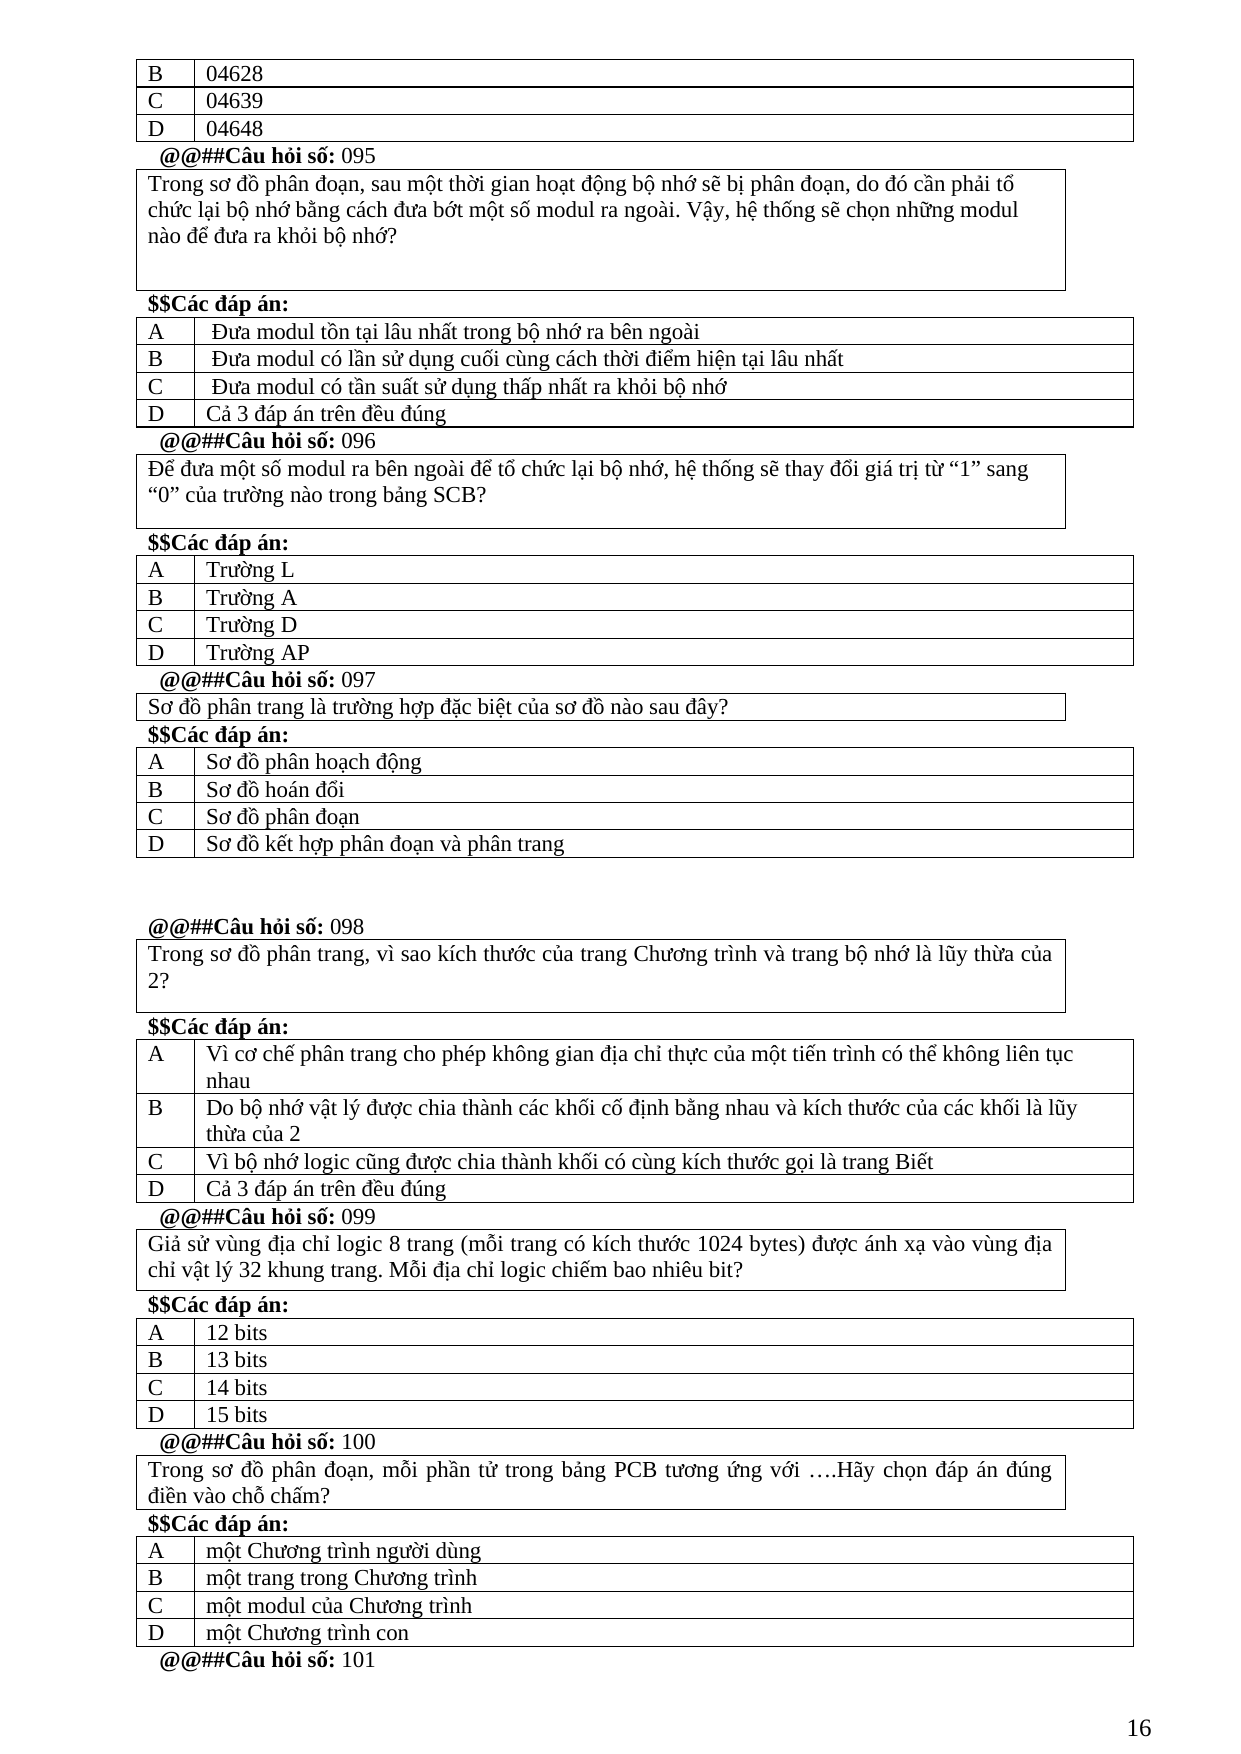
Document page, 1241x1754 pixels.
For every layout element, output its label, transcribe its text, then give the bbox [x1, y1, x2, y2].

table_cell C [137, 373, 194, 399]
table_cell Do bộ nhớ vật lý được chia thành các khối cố định bằng nhau và kích thước của các khối là lũy thừa của 2 [195, 1094, 1133, 1147]
table_cell B [137, 60, 194, 86]
table_cell Đưa modul có lần sử dụng cuối cùng cách thời điểm hiện tại lâu nhất [195, 345, 1133, 372]
table_header Để đưa một số modul ra bên ngoài để tổ chức lại bộ nhớ, hệ thống sẽ thay đổi giá trị từ “ sang “ của trường nào trong bảng SCB? [137, 455, 1065, 528]
table_header A [137, 1319, 194, 1345]
table_cell D [137, 115, 194, 141]
table_header Vì cơ chế phân trang cho phép không gian địa chỉ thực của một tiến trình có thể không liên tục nhau [195, 1040, 1133, 1093]
text $$Các đáp án: [148, 721, 1152, 747]
table_cell một modul của Chương trình [195, 1592, 1133, 1618]
table_cell D [137, 1401, 194, 1427]
table_cell B [137, 1564, 194, 1591]
table_cell Trường D [195, 611, 1133, 638]
text $$Các đáp án: [148, 1291, 1152, 1318]
table_cell C [137, 1592, 194, 1618]
table_cell D [137, 830, 194, 857]
table_header A [137, 748, 194, 774]
table_cell một Chương trình con [195, 1619, 1133, 1646]
table_cell C [137, 1148, 194, 1174]
table_cell C [137, 88, 194, 114]
table_header Giả sử vùng địa chỉ logic 8 trang (mỗi trang có kích thước 1024 bytes) được ánh xạ vào vùng địa chỉ vật lý 32 khung trang. Mỗi địa chỉ logic chiếm bao nhiêu bit? [137, 1230, 1065, 1290]
text @@##Câu hỏi số: 101 [148, 1647, 1152, 1673]
text $$Các đáp án: [148, 1013, 1152, 1039]
table_cell B [137, 1346, 194, 1373]
text $$Các đáp án: [148, 1509, 1152, 1536]
table_cell Sơ đồ hoán đổi [195, 776, 1133, 802]
table_header A [137, 1537, 194, 1563]
table_cell B [137, 345, 194, 372]
table_cell 14 bits [195, 1374, 1133, 1400]
table_cell 15 bits [195, 1401, 1133, 1427]
table_cell B [137, 1094, 194, 1147]
table_cell 13 bits [195, 1346, 1133, 1373]
table_cell Đưa modul có tần suất sử dụng thấp nhất ra khỏi bộ nhớ [195, 373, 1133, 399]
table_cell 04628 [195, 60, 1133, 86]
table_cell Cả 3 đáp án trên đều đúng [195, 1175, 1133, 1202]
text @@##Câu hỏi số: 100 [148, 1428, 1152, 1455]
table_cell D [137, 400, 194, 426]
table_header A [137, 318, 194, 344]
table_header Đưa modul tồn tại lâu nhất trong bộ nhớ ra bên ngoài [195, 318, 1133, 344]
table_cell D [137, 1619, 194, 1646]
text @@##Câu hỏi số: 096 [148, 427, 1152, 454]
table_cell Trường A [195, 584, 1133, 610]
table_cell một trang trong Chương trình [195, 1564, 1133, 1591]
table_cell 04648 [195, 115, 1133, 141]
table_header Trong sơ đồ phân trang, vì sao kích thước của trang Chương trình và trang bộ nhớ là lũy thừa của 2? [137, 940, 1065, 1012]
table_cell C [137, 1374, 194, 1400]
table_cell Cả 3 đáp án trên đều đúng [195, 400, 1133, 426]
table_cell C [137, 803, 194, 829]
table_cell Vì bộ nhớ logic cũng được chia thành khối có cùng kích thước gọi là trang Biết [195, 1148, 1133, 1174]
table_cell Trường AP [195, 639, 1133, 665]
table_cell D [137, 1175, 194, 1202]
table_header Sơ đồ phân hoạch động [195, 748, 1133, 774]
table_header Trong sơ đồ phân đoạn, sau một thời gian hoạt động bộ nhớ sẽ bị phân đoạn, do đó cần phải tổ chức lại bộ nhớ bằng cách đưa bớt một số modul ra ngoài. Vậy, hệ thống sẽ chọn những modul nào để đưa ra khỏi bộ nhớ? [137, 170, 1065, 289]
table_header Sơ đồ phân trang là trường hợp đặc biệt của sơ đồ nào sau đây? [137, 694, 1065, 720]
table_cell Sơ đồ phân đoạn [195, 803, 1133, 829]
table_header Trường L [195, 556, 1133, 583]
text @@##Câu hỏi số: 099 [148, 1203, 1152, 1229]
table_cell Sơ đồ kết hợp phân đoạn và phân trang [195, 830, 1133, 857]
table_cell B [137, 584, 194, 610]
text @@##Câu hỏi số: 097 [148, 666, 1152, 692]
table_header A [137, 1040, 194, 1093]
table_cell C [137, 611, 194, 638]
table_header một Chương trình người dùng [195, 1537, 1133, 1563]
table_header 12 bits [195, 1319, 1133, 1345]
text @@##Câu hỏi số: 095 [148, 142, 1152, 169]
table_cell 04639 [195, 88, 1133, 114]
table_header Trong sơ đồ phân đoạn, mỗi phần tử trong bảng PCB tương ứng với ….Hãy chọn đáp án đúng điền vào chỗ chấm? [137, 1456, 1065, 1508]
text $$Các đáp án: [148, 291, 1152, 317]
text @@##Câu hỏi số: 098 [148, 913, 1152, 939]
table_header A [137, 556, 194, 583]
text $$Các đáp án: [148, 529, 1152, 555]
table_cell B [137, 776, 194, 802]
table_cell D [137, 639, 194, 665]
